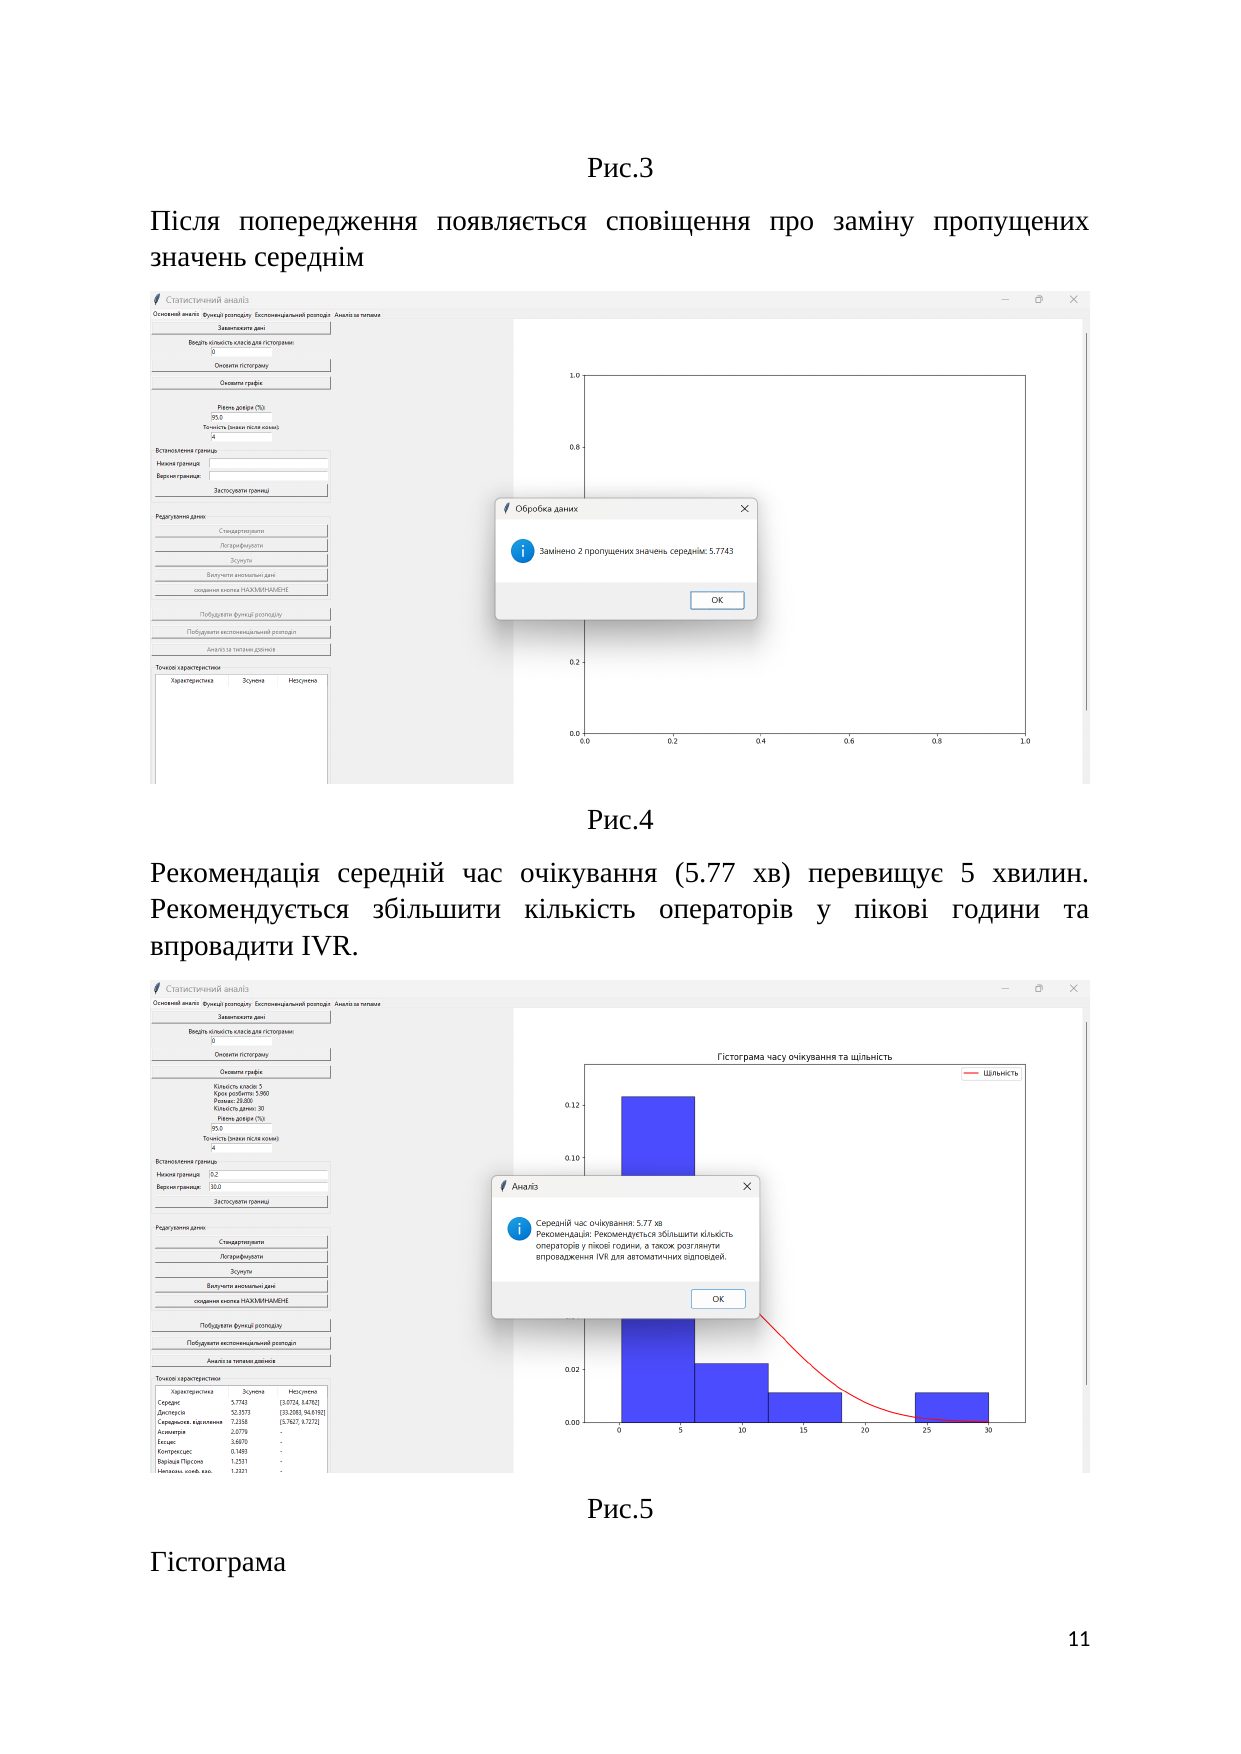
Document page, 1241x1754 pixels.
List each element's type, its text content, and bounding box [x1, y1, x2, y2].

text Рис.4 [150, 802, 1090, 836]
text Гістограма [150, 1544, 1090, 1577]
text Рис.3 [150, 150, 1090, 183]
picture [150, 291, 1091, 784]
picture [150, 980, 1091, 1473]
text Рекомендація середній час очікування (5.77 хв) перевищує 5 хвилин. Рекомендується збільшити кількість операторів у пікові години та впровадити IVR. [150, 855, 1090, 961]
text Рис.5 [150, 1491, 1090, 1525]
text Після попередження появляється сповіщення про заміну пропущених значень середнім [150, 203, 1090, 272]
